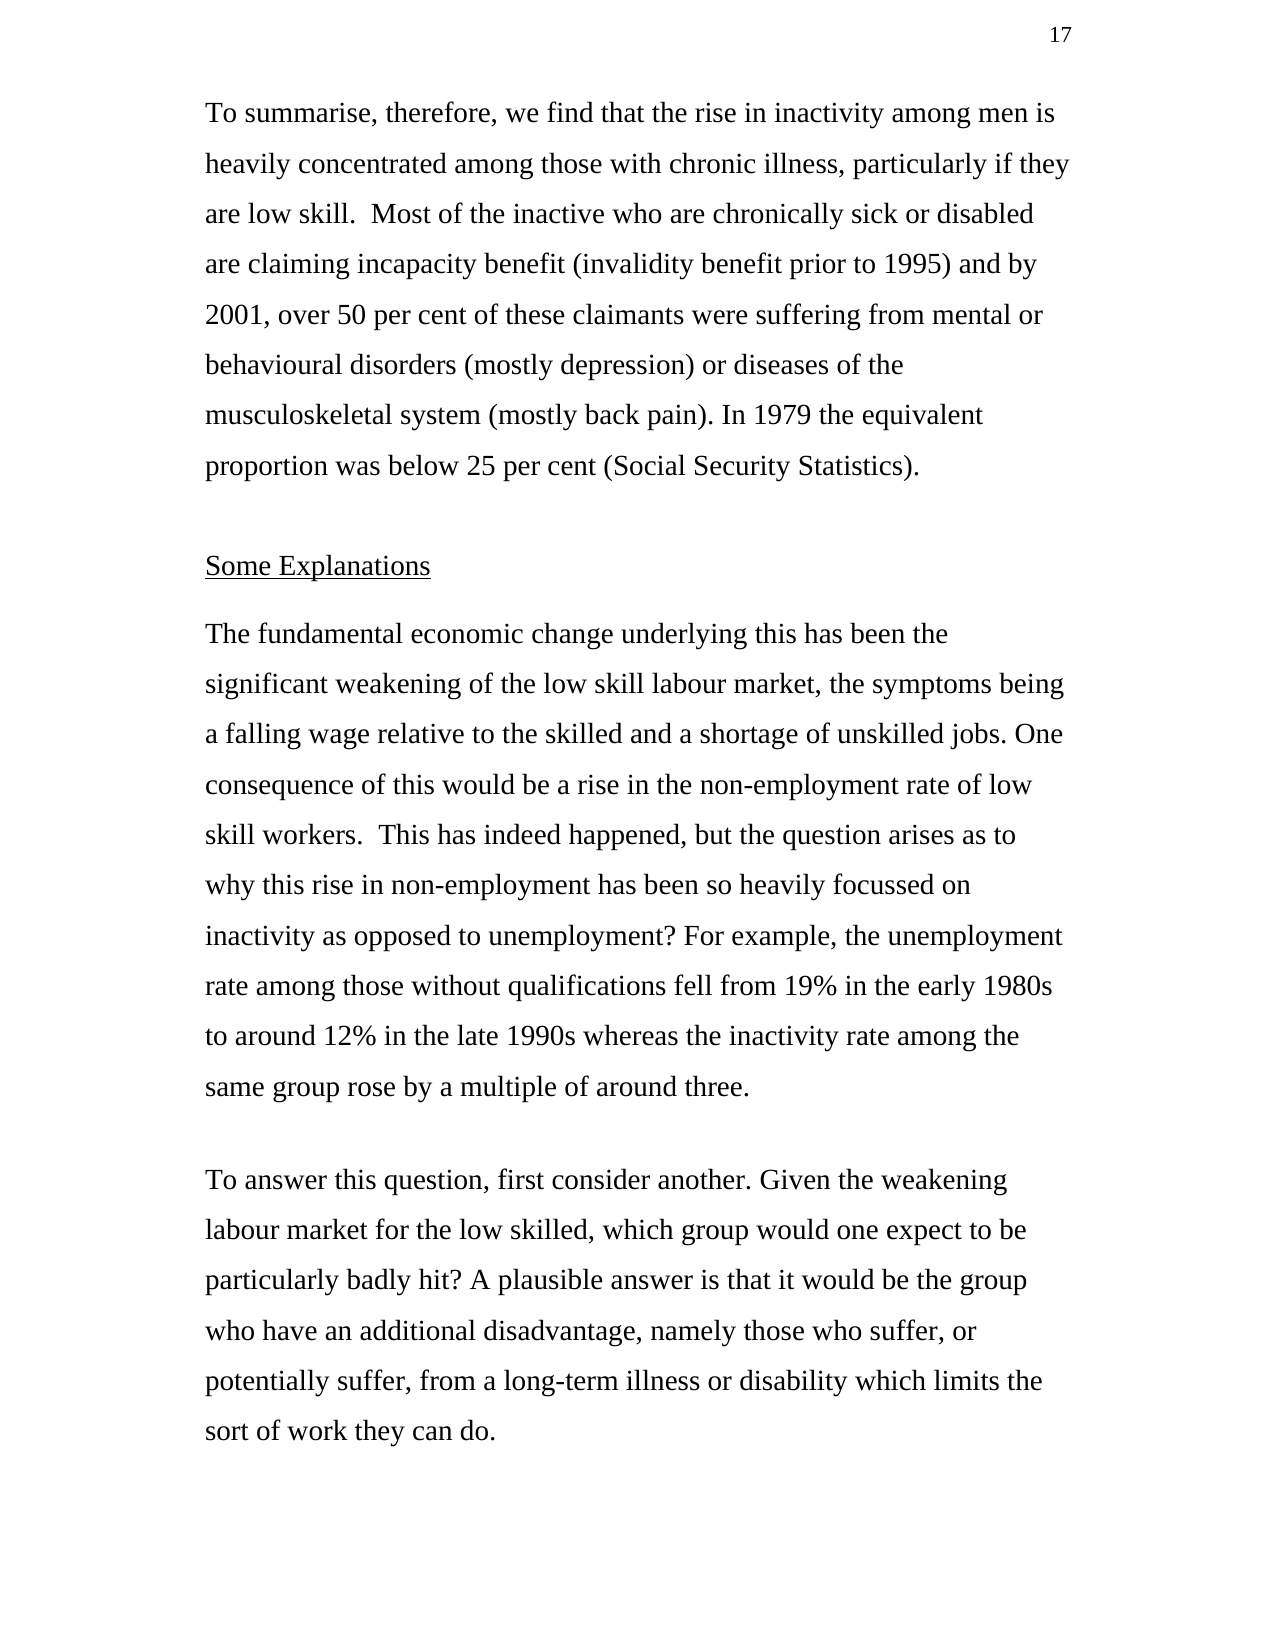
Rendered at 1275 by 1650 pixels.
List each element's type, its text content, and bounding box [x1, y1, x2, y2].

text To summarise, therefore, we find that the rise in inactivity among men is heavily concentrated among those with chronic illness, particularly if they are low skill. Most of the inactive who are chronically sick or disabled are claiming incapacity benefit (invalidity benefit prior to 1995) and by 2001, over 50 per cent of these claimants were suffering from mental or behavioural disorders (mostly depression) or diseases of the musculoskeletal system (mostly back pain). In 1979 the equivalent proportion was below 25 per cent (Social Security Statistics). [205, 96, 1071, 481]
text Some Explanations [205, 548, 1129, 582]
text The fundamental economic change underlying this has been the significant weakening of the low skill labour market, the symptoms being a falling wage relative to the skilled and a shortage of unskilled jobs. One consequence of this would be a rise in the non-employment rate of low skill workers. This has indeed happened, but the question arises as to why this rise in non-employment has been so heavily focussed on inactivity as opposed to unemployment? For example, the unemployment rate among those without qualifications fell from 19% in the early 1980s to around 12% in the late 1990s whereas the inactivity rate among the same group rose by a multiple of around three. [205, 616, 1068, 1102]
text To answer this question, first consider another. Given the weakening labour market for the low skilled, which group would one expect to be particularly badly hit? A plausible answer is that it would be the group who have an additional disadvantage, namely those who suffer, or potentially suffer, from a long-term illness or disability which limits the sort of work they can do. [205, 1162, 1045, 1447]
